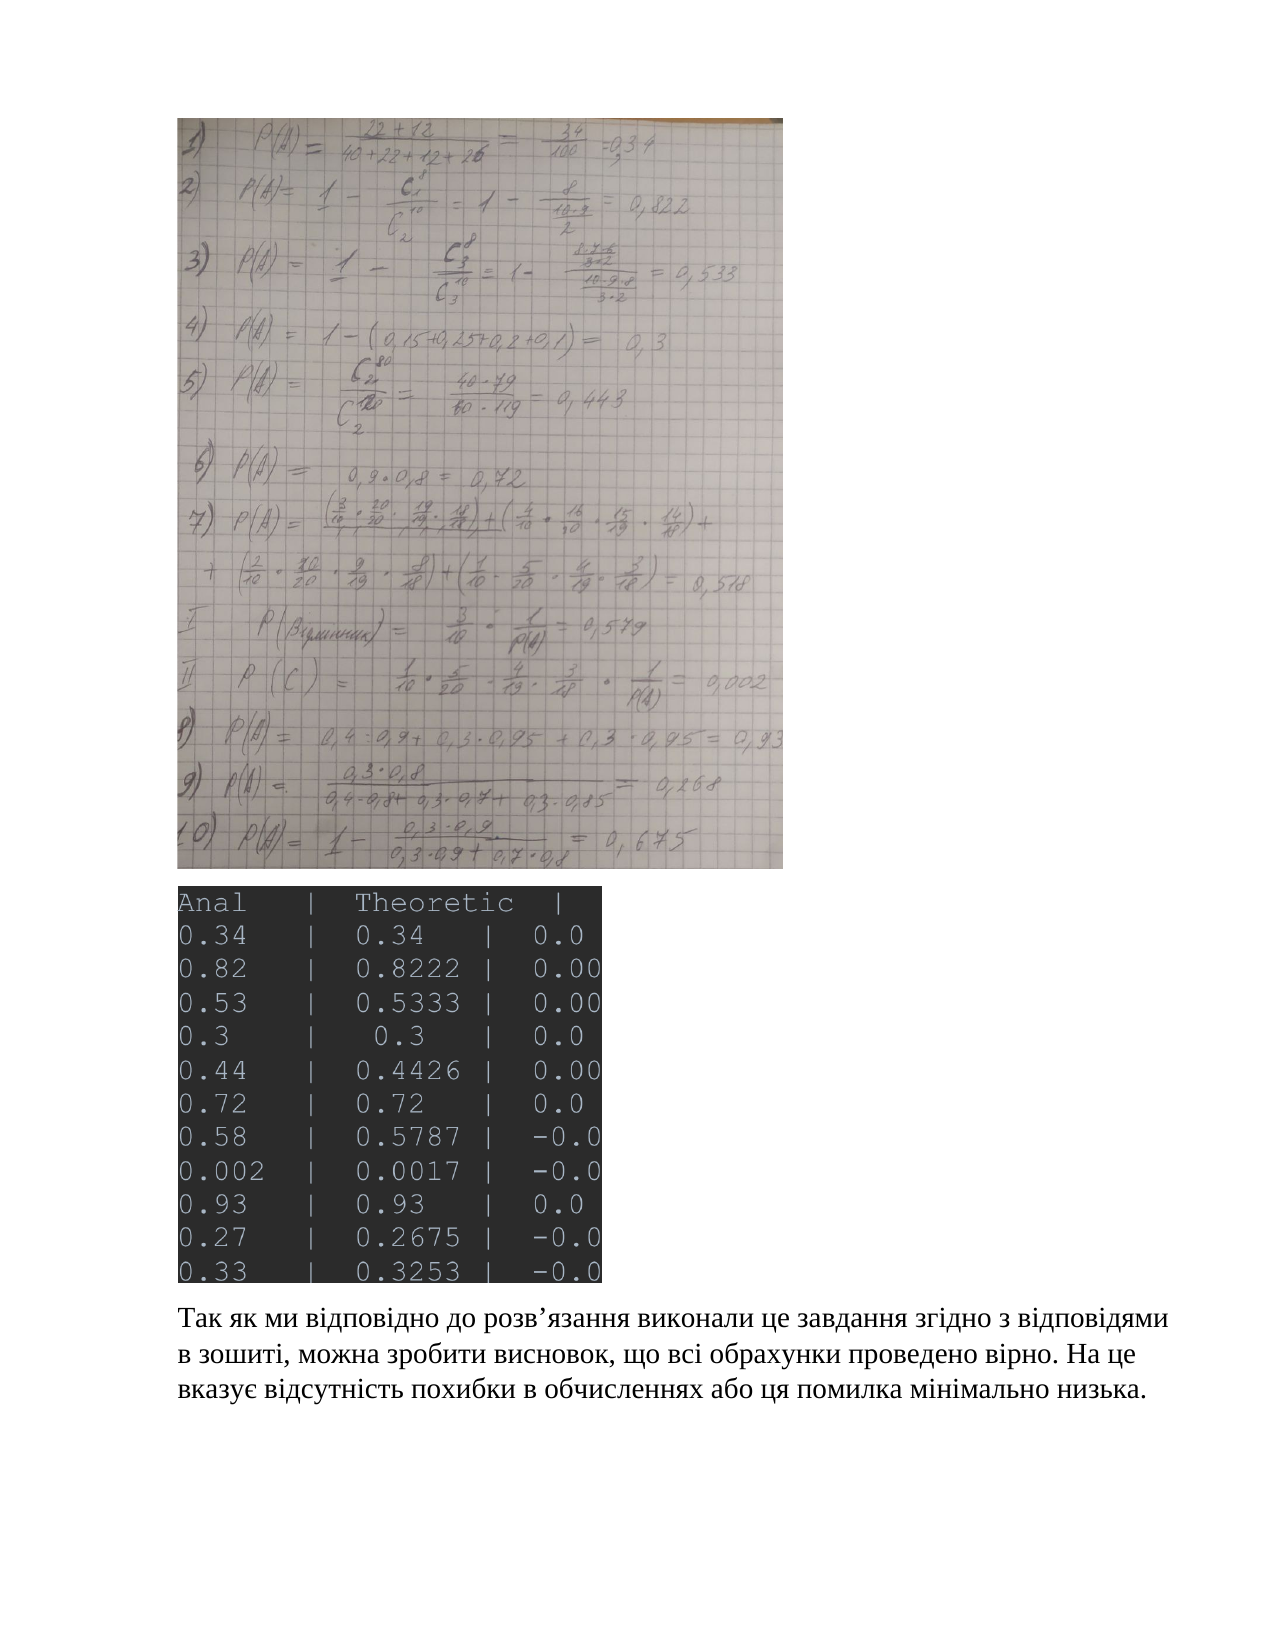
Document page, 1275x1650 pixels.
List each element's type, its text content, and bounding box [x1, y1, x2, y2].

text Так як ми відповідно до розв’язання виконали це завдання згідно з відповідями в зошиті, можна зробити висновок, що всі обрахунки проведено вірно. На це вказує відсутність похибки в обчисленнях або ця помилка мінімально низька. [177, 1301, 1186, 1405]
picture [177, 118, 783, 869]
picture [177, 886, 602, 1283]
